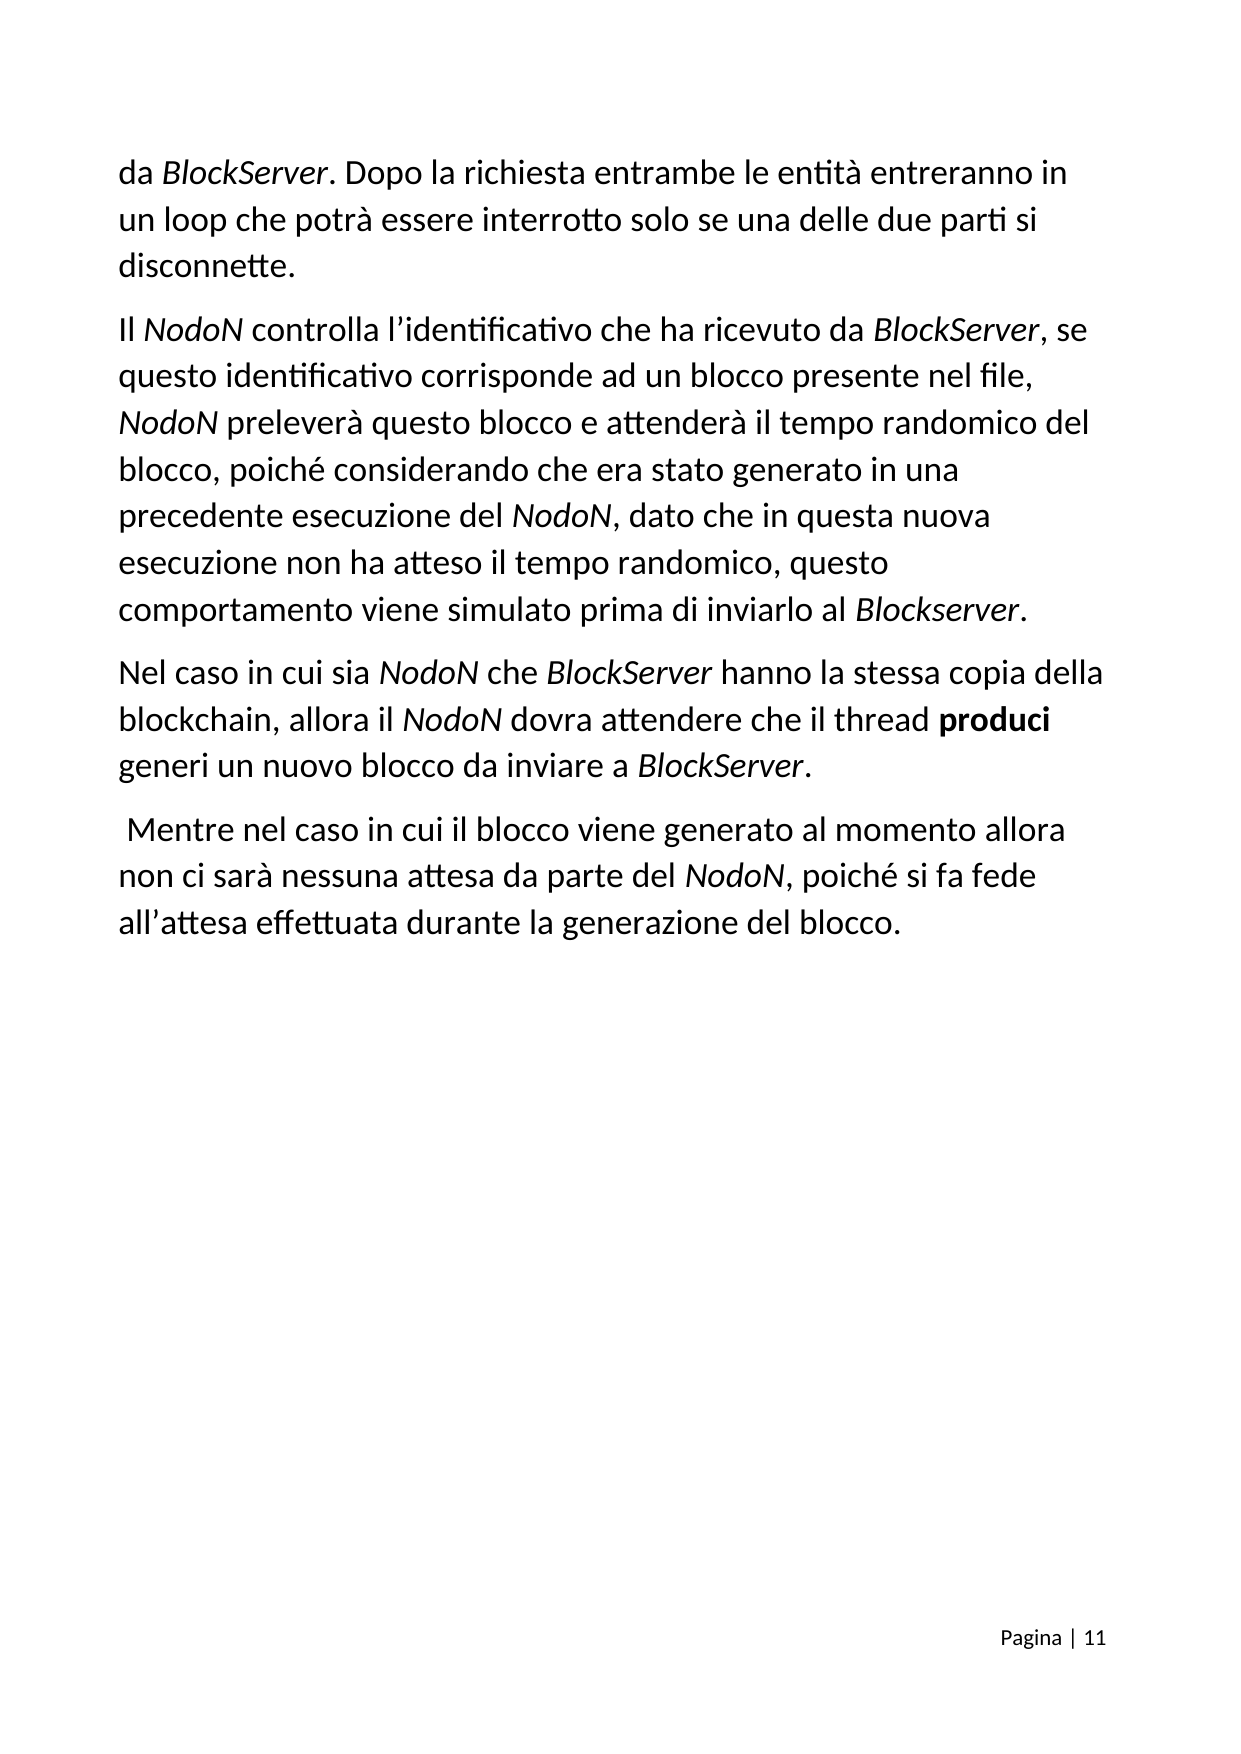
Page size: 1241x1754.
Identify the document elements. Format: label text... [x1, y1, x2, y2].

text Mentre nel caso in cui il blocco viene generato al momento allora non ci sarà nessuna attesa da parte del NodoN, poiché si fa fede all’attesa effettuata durante la generazione del blocco. [118, 807, 1106, 943]
text Il NodoN controlla l’identificativo che ha ricevuto da BlockServer, se questo identificativo corrisponde ad un blocco presente nel file, NodoN preleverà questo blocco e attenderà il tempo randomico del blocco, poiché considerando che era stato generato in una precedente esecuzione del NodoN, dato che in questa nuova esecuzione non ha atteso il tempo randomico, questo comportamento viene simulato prima di inviarlo al Blockserver. [118, 307, 1106, 630]
text Nel caso in cui sia NodoN che BlockServer hanno la stessa copia della blockchain, allora il NodoN dovra attendere che il thread produci generi un nuovo blocco da inviare a BlockServer. [118, 650, 1106, 787]
